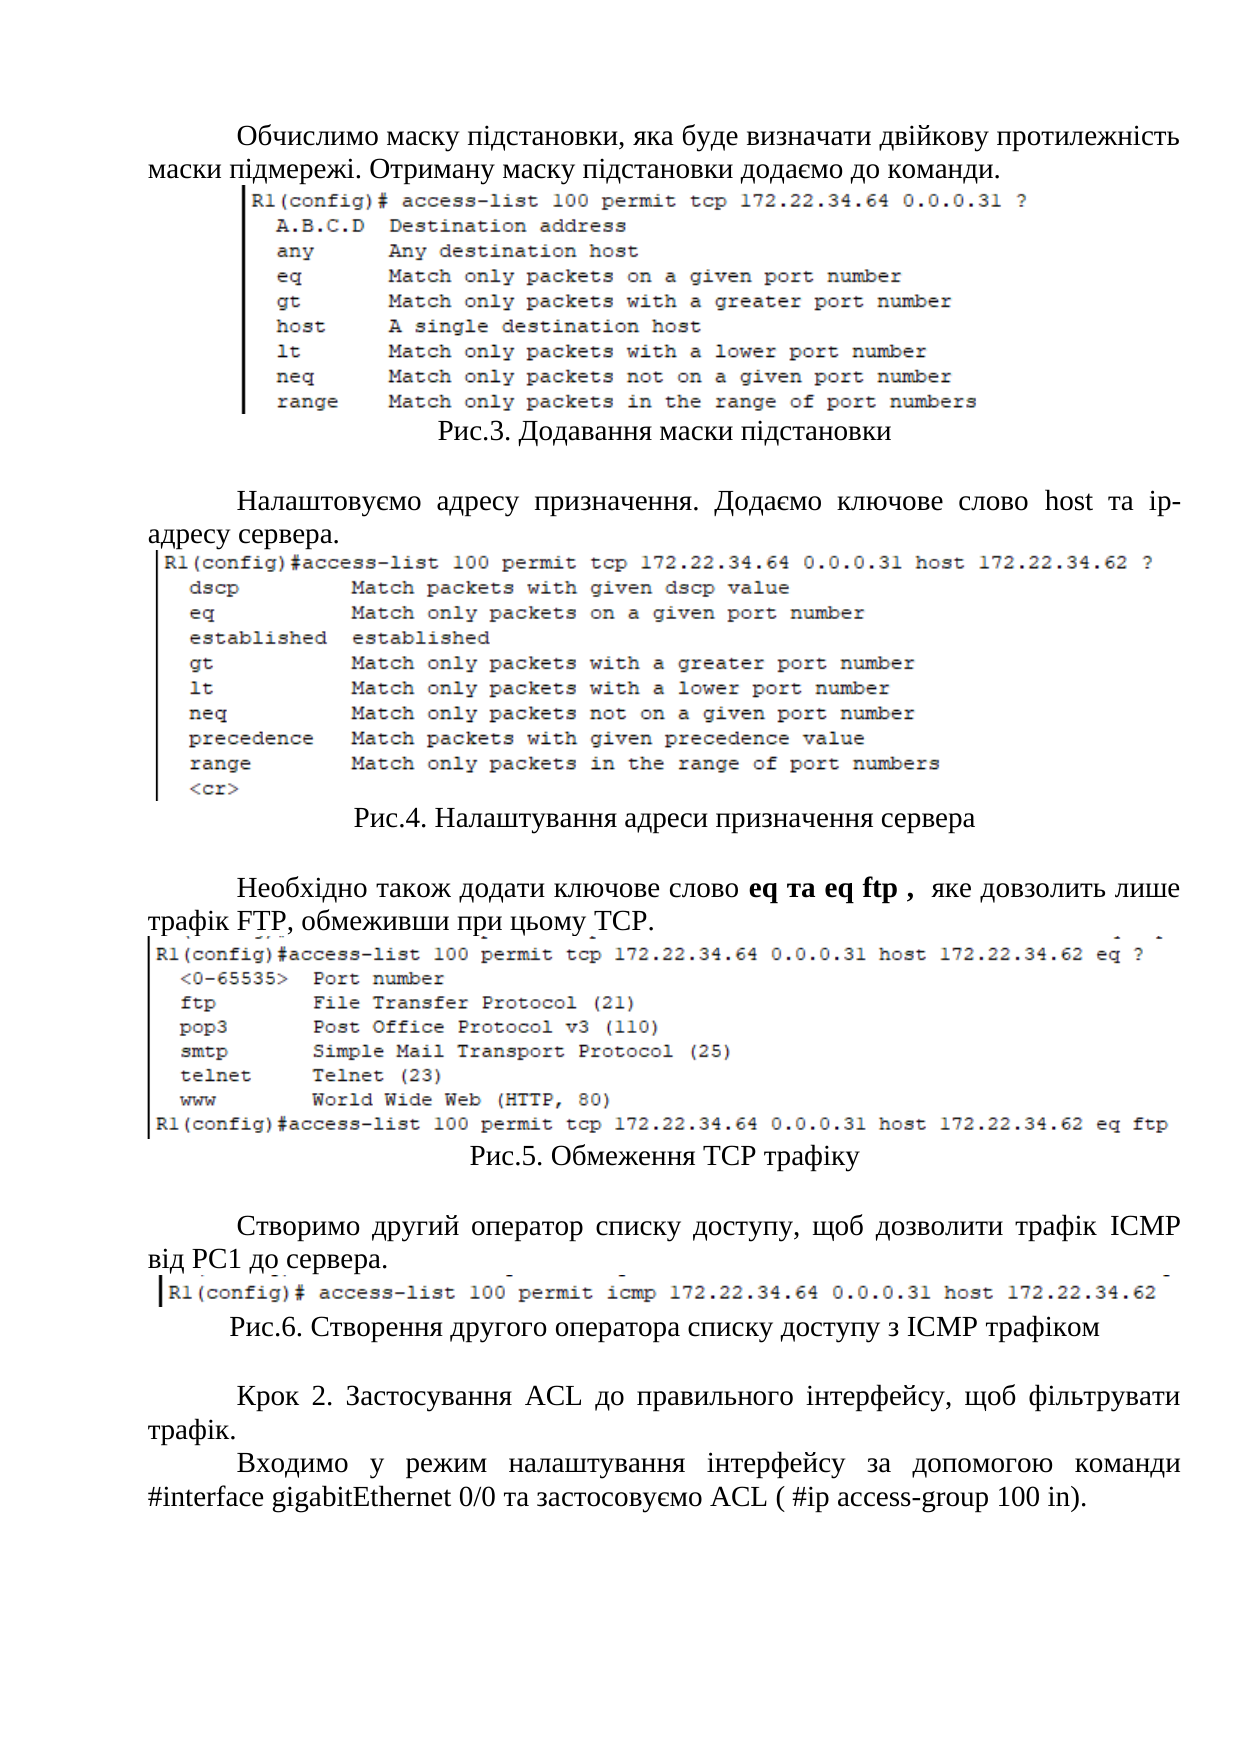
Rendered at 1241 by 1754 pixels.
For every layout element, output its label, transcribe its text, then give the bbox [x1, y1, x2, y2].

text Входимо у режим налаштування інтерфейсу за допомогою команди #interface gigabitEthernet 0/0 та застосовуємо ACL ( #ip access-group 100 in). [148, 1446, 1181, 1513]
text Крок 2. Застосування ACL до правильного інтерфейсу, щоб фільтрувати трафік. [148, 1378, 1181, 1446]
text Обчислимо маску підстановки, яка буде визначати двійкову протилежність маски підмережі. Отриману маску підстановки додаємо до команди. [148, 118, 1181, 185]
text Необхідно також додати ключове слово eq та eq ftp , яке довзолить лише трафік FTP, обмеживши при цьому TCP. [148, 870, 1181, 936]
text Створимо другий оператор списку доступу, щоб дозволити трафік ICMP від PC1 до сервера. [148, 1208, 1181, 1275]
picture [236, 185, 1059, 414]
list Рис.6. Створення другого оператора списку доступу з ICMP трафіком [148, 1309, 1181, 1342]
text Налаштовуємо адресу призначення. Додаємо ключове слово host та ip-адресу сервера. [148, 483, 1181, 550]
list Рис.5. Обмеження TCP трафіку [148, 1139, 1181, 1172]
picture [155, 550, 1174, 801]
list Рис.3. Додавання маски підстановки [148, 413, 1181, 447]
list Рис.4. Налаштування адреси призначення сервера [148, 800, 1181, 834]
picture [147, 936, 1182, 1139]
picture [153, 1275, 1176, 1307]
